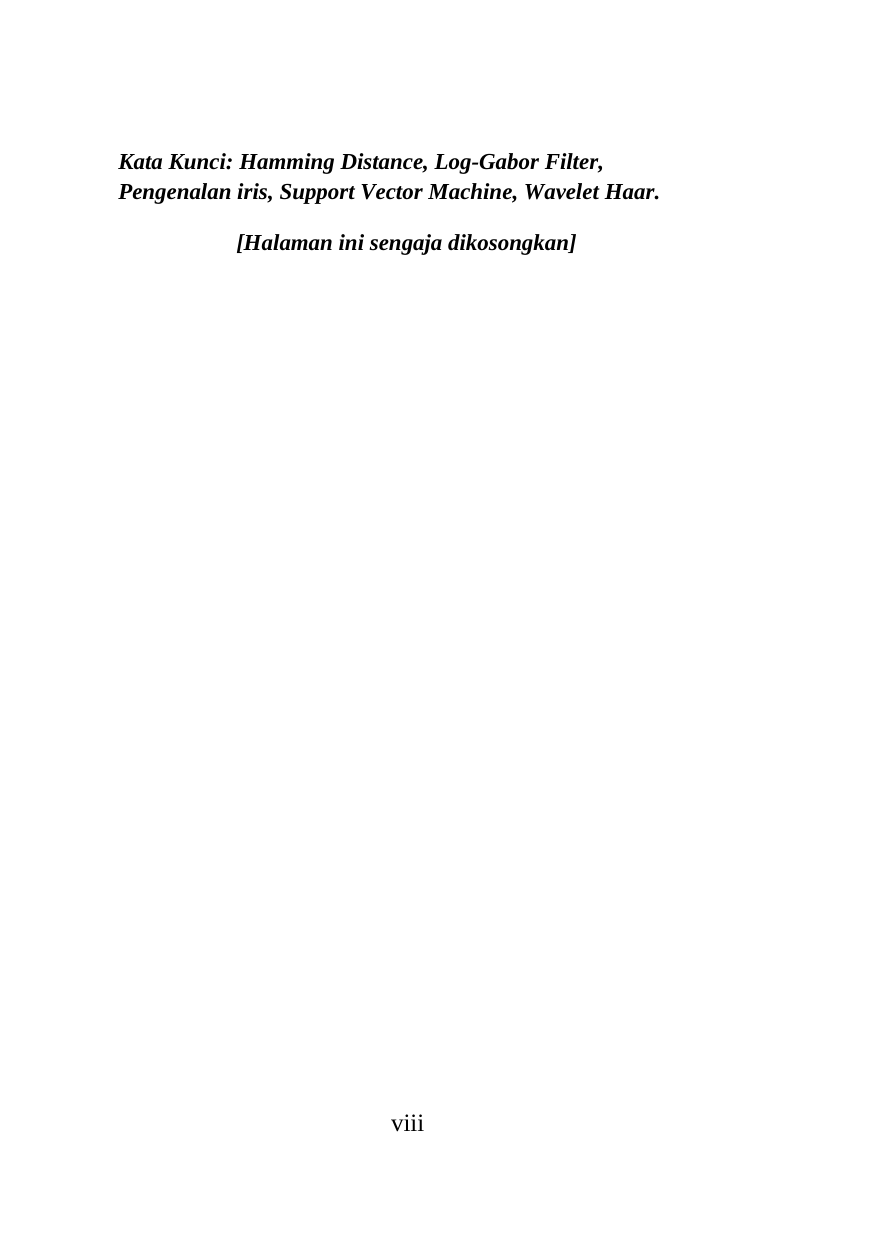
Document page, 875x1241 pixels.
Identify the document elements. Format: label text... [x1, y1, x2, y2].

text [Halaman ini sengaja dikosongkan] [118, 229, 697, 255]
text Kata Kunci: Hamming Distance, Log-Gabor Filter, Pengenalan iris, Support Vector Machine, Wavelet Haar. [118, 148, 697, 204]
